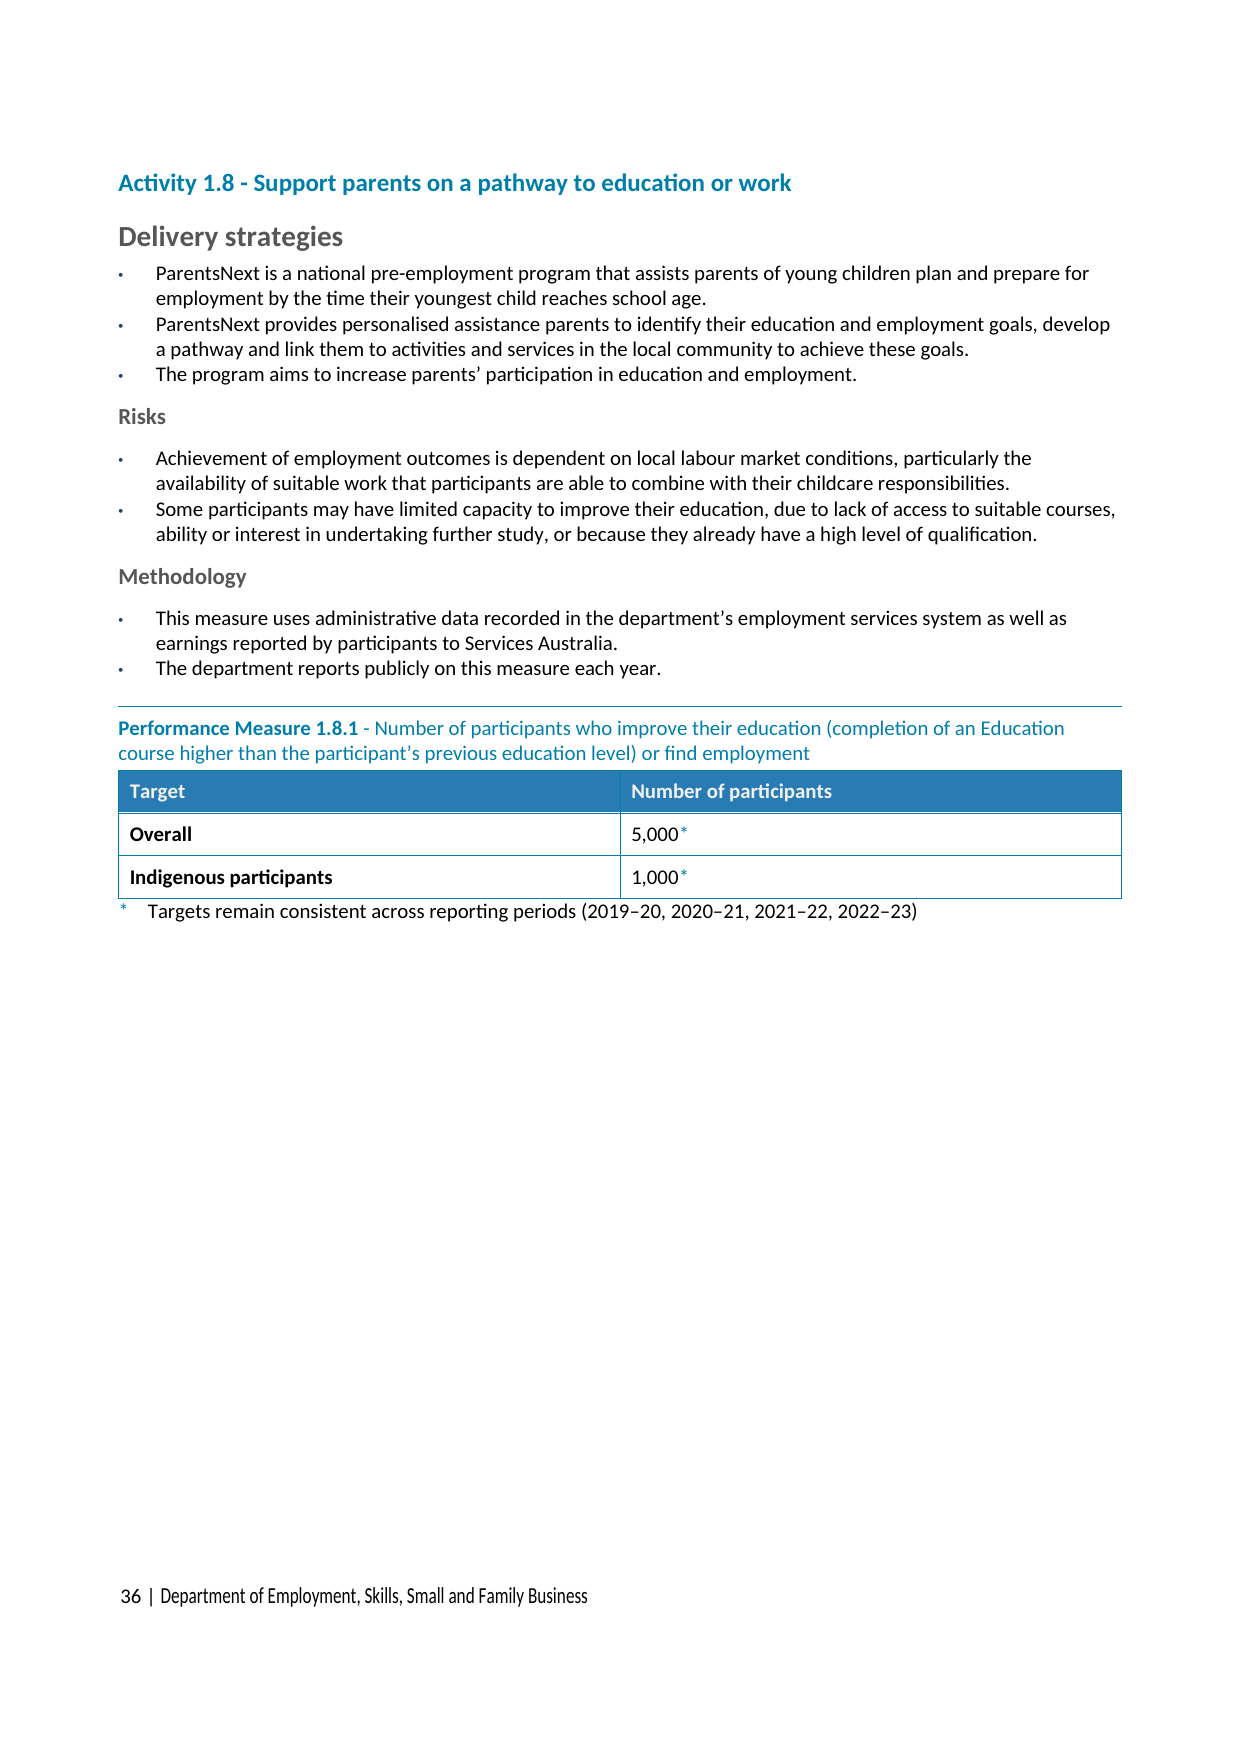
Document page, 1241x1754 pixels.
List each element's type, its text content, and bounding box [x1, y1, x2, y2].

table_cell Indigenous participants [119, 856, 620, 898]
table_header Target [119, 771, 620, 812]
subtitle Activity 1.8 - Support parents on a pathway to education or work [118, 167, 1122, 197]
list The department reports publicly on this measure each year. [118, 656, 1122, 681]
list ParentsNext provides personalised assistance parents to identify their education and employment goals, develop a pathway and link them to activities and services in the local community to achieve these goals. [118, 311, 1122, 362]
table_header Number of participants [621, 771, 1121, 812]
subtitle Delivery strategies [118, 218, 1122, 254]
list Achievement of employment outcomes is dependent on local labour market conditions, particularly the availability of suitable work that participants are able to combine with their childcare responsibilities. [118, 445, 1122, 496]
list Some participants may have limited capacity to improve their education, due to lack of access to suitable courses, ability or interest in undertaking further study, or because they already have a high level of qualification. [118, 496, 1122, 547]
subtitle Performance Measure 1.8.1 - Number of participants who improve their education (completion of an Education course higher than the participant’s previous education level) or find employment [118, 707, 1122, 766]
table_cell 1,000* [621, 856, 1121, 898]
list The program aims to increase parents’ participation in education and employment. [118, 362, 1122, 387]
list ParentsNext is a national pre-employment program that assists parents of young children plan and prepare for employment by the time their youngest child reaches school age. [118, 260, 1122, 311]
table_cell Overall [119, 814, 620, 855]
list This measure uses administrative data recorded in the department’s employment services system as well as earnings reported by participants to Services Australia. [118, 605, 1122, 656]
table_cell 5,000* [621, 814, 1121, 855]
subtitle Risks [118, 402, 1122, 430]
text * Targets remain consistent across reporting periods (2019–20, 2020–21, 2021–22, 2022–23) [118, 899, 1122, 924]
subtitle Methodology [118, 562, 1122, 590]
